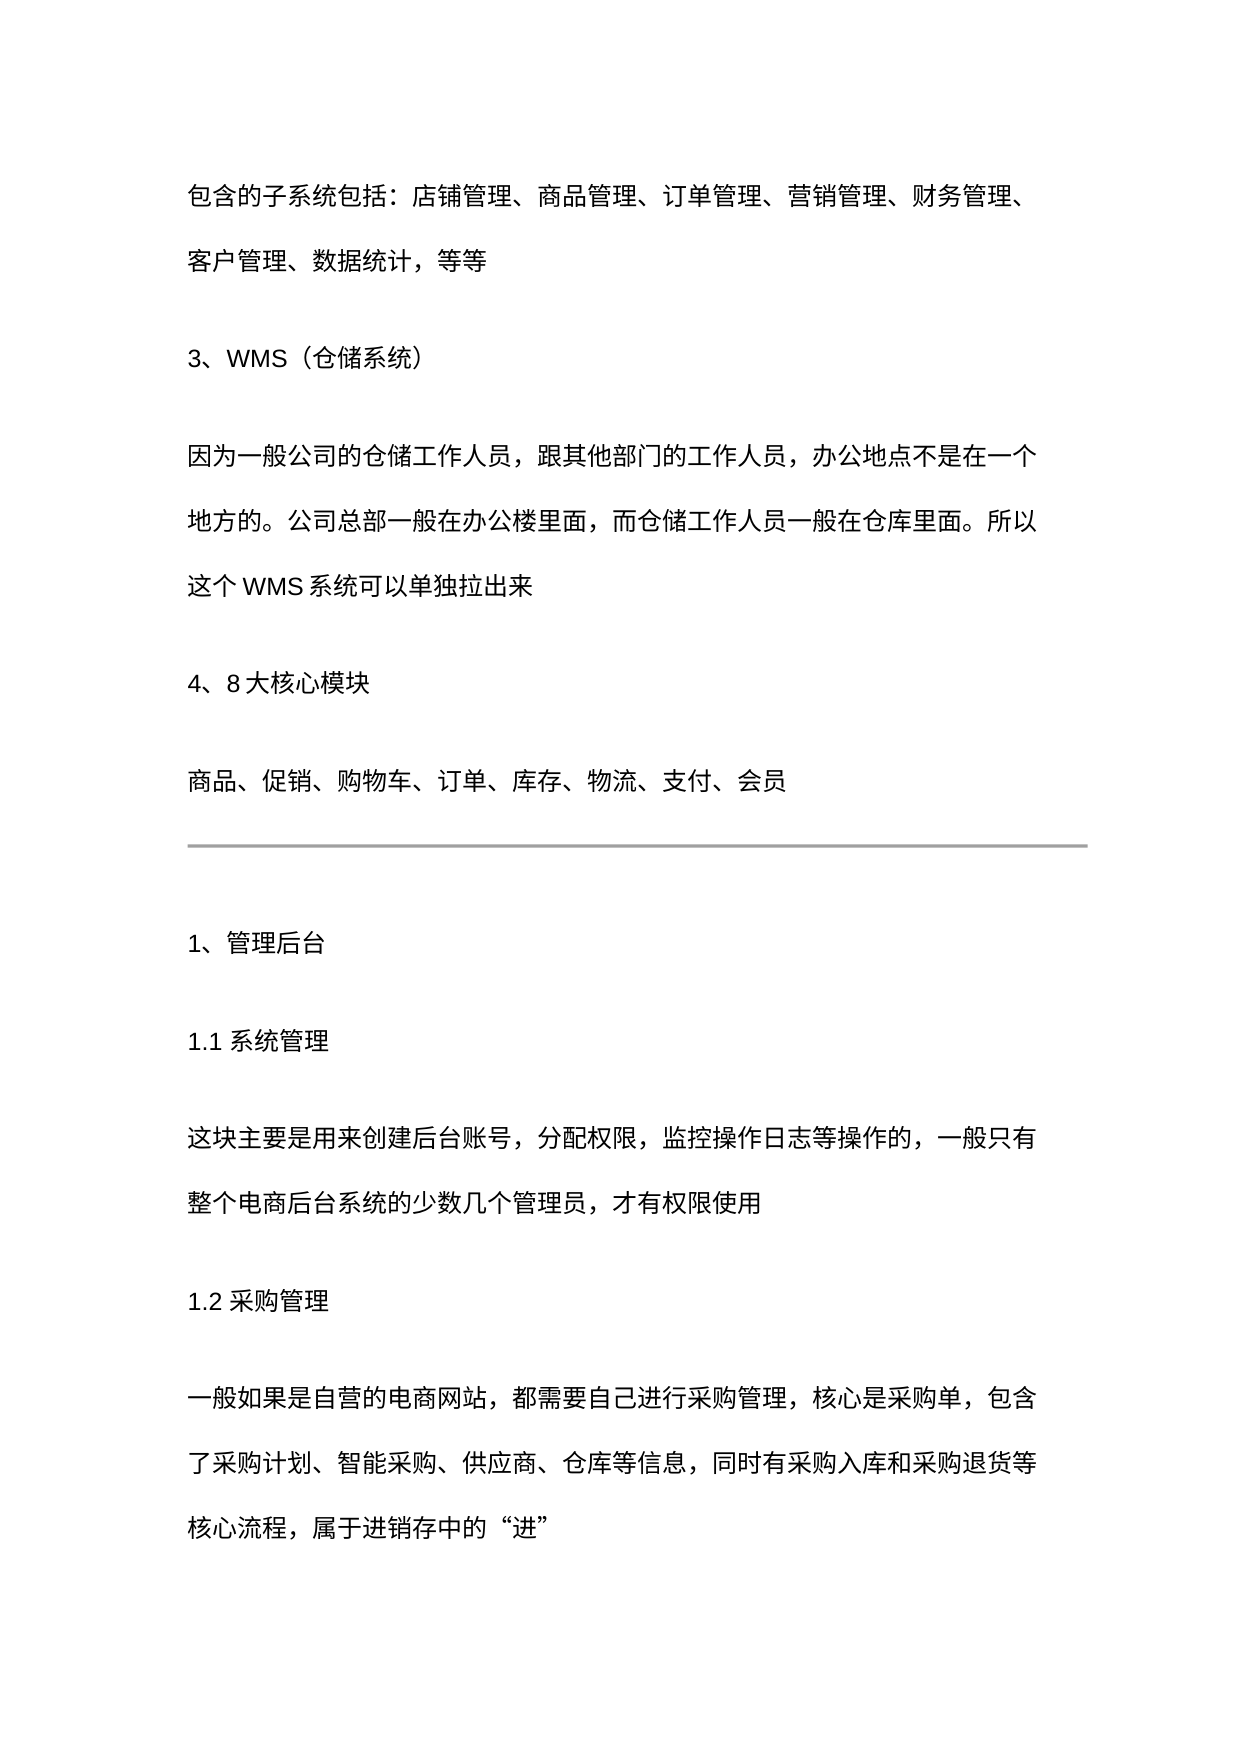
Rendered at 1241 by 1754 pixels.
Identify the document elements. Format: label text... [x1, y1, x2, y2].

text 1.2 采购管理 [187, 1267, 1053, 1332]
text 因为一般公司的仓储工作人员，跟其他部门的工作人员，办公地点不是在一个地方的。公司总部一般在办公楼里面，而仓储工作人员一般在仓库里面。所以这个WMS系统可以单独拉出来 [187, 422, 1053, 617]
text 这块主要是用来创建后台账号，分配权限，监控操作日志等操作的，一般只有整个电商后台系统的少数几个管理员，才有权限使用 [187, 1104, 1053, 1234]
text 1.1 系统管理 [187, 1007, 1053, 1072]
text 包含的子系统包括：店铺管理、商品管理、订单管理、营销管理、财务管理、客户管理、数据统计，等等 [187, 162, 1053, 292]
text 4、8大核心模块 [187, 649, 1053, 714]
text 3、WMS（仓储系统） [187, 324, 1053, 389]
text 商品、促销、购物车、订单、库存、物流、支付、会员 [187, 747, 1053, 812]
text 一般如果是自营的电商网站，都需要自己进行采购管理，核心是采购单，包含了采购计划、智能采购、供应商、仓库等信息，同时有采购入库和采购退货等核心流程，属于进销存中的“进” [187, 1364, 1053, 1559]
text 1、管理后台 [187, 909, 1053, 974]
